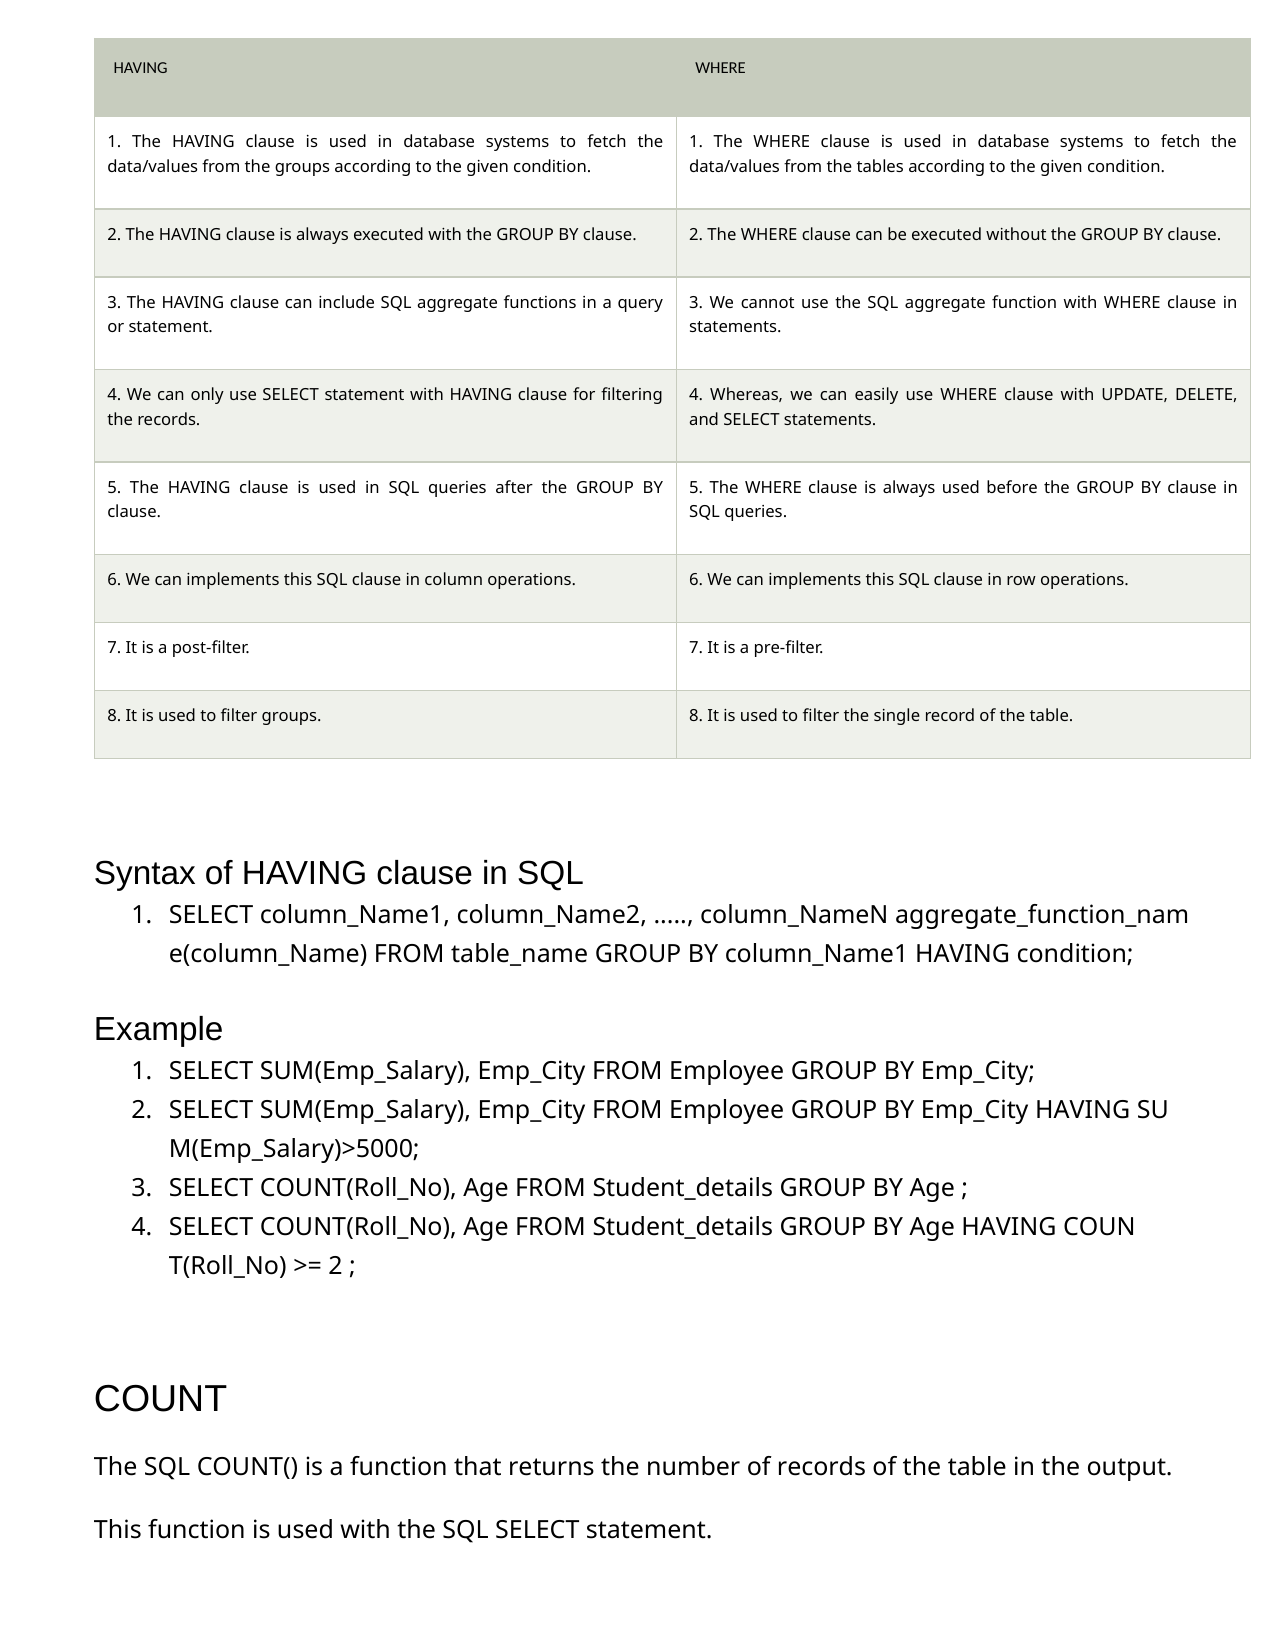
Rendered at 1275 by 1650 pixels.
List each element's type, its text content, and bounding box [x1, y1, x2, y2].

table_cell 2. The HAVING clause is always executed with the GROUP BY clause. [95, 210, 676, 276]
table_cell 8. It is used to filter the single record of the table. [677, 691, 1250, 758]
list SELECT COUNT(Roll_No), Age FROM Student_details GROUP BY Age ; [131, 1165, 1200, 1204]
table_cell 3. The HAVING clause can include SQL aggregate functions in a query or statement. [95, 278, 676, 369]
table_cell 6. We can implements this SQL clause in row operations. [677, 555, 1250, 622]
table_header HAVING [95, 39, 676, 116]
list SELECT COUNT(Roll_No), Age FROM Student_details GROUP BY Age HAVING COUNT(Roll_No) >= 2 ; [131, 1204, 1200, 1282]
table_cell 3. We cannot use the SQL aggregate function with WHERE clause in statements. [677, 278, 1250, 369]
list SELECT SUM(Emp_Salary), Emp_City FROM Employee GROUP BY Emp_City; [131, 1048, 1200, 1087]
subtitle COUNT [94, 1376, 1200, 1419]
text The SQL COUNT() is a function that returns the number of records of the table in the output. [94, 1448, 1200, 1482]
subtitle Syntax of HAVING clause in SQL [94, 853, 1200, 891]
table_cell 4. Whereas, we can easily use WHERE clause with UPDATE, DELETE, and SELECT statements. [677, 370, 1250, 461]
list SELECT column_Name1, column_Name2, ....., column_NameN aggregate_function_name(column_Name) FROM table_name GROUP BY column_Name1 HAVING condition; [131, 891, 1200, 969]
table_header WHERE [676, 39, 1250, 116]
table_cell 2. The WHERE clause can be executed without the GROUP BY clause. [677, 210, 1250, 276]
table_cell 4. We can only use SELECT statement with HAVING clause for filtering the records. [95, 370, 676, 461]
table_cell 7. It is a post-filter. [95, 623, 676, 690]
table_cell 5. The HAVING clause is used in SQL queries after the GROUP BY clause. [95, 463, 676, 554]
table_cell 8. It is used to filter groups. [95, 691, 676, 758]
table_cell 1. The WHERE clause is used in database systems to fetch the data/values from the tables according to the given condition. [677, 117, 1250, 208]
table_cell 6. We can implements this SQL clause in column operations. [95, 555, 676, 622]
table_cell 7. It is a pre-filter. [677, 623, 1250, 690]
table_cell 1. The HAVING clause is used in database systems to fetch the data/values from the groups according to the given condition. [95, 117, 676, 208]
table_cell 5. The WHERE clause is always used before the GROUP BY clause in SQL queries. [677, 463, 1250, 554]
list SELECT SUM(Emp_Salary), Emp_City FROM Employee GROUP BY Emp_City HAVING SUM(Emp_Salary)>5000; [131, 1087, 1200, 1165]
text Example [94, 1009, 1200, 1048]
text This function is used with the SQL SELECT statement. [94, 1511, 1200, 1545]
